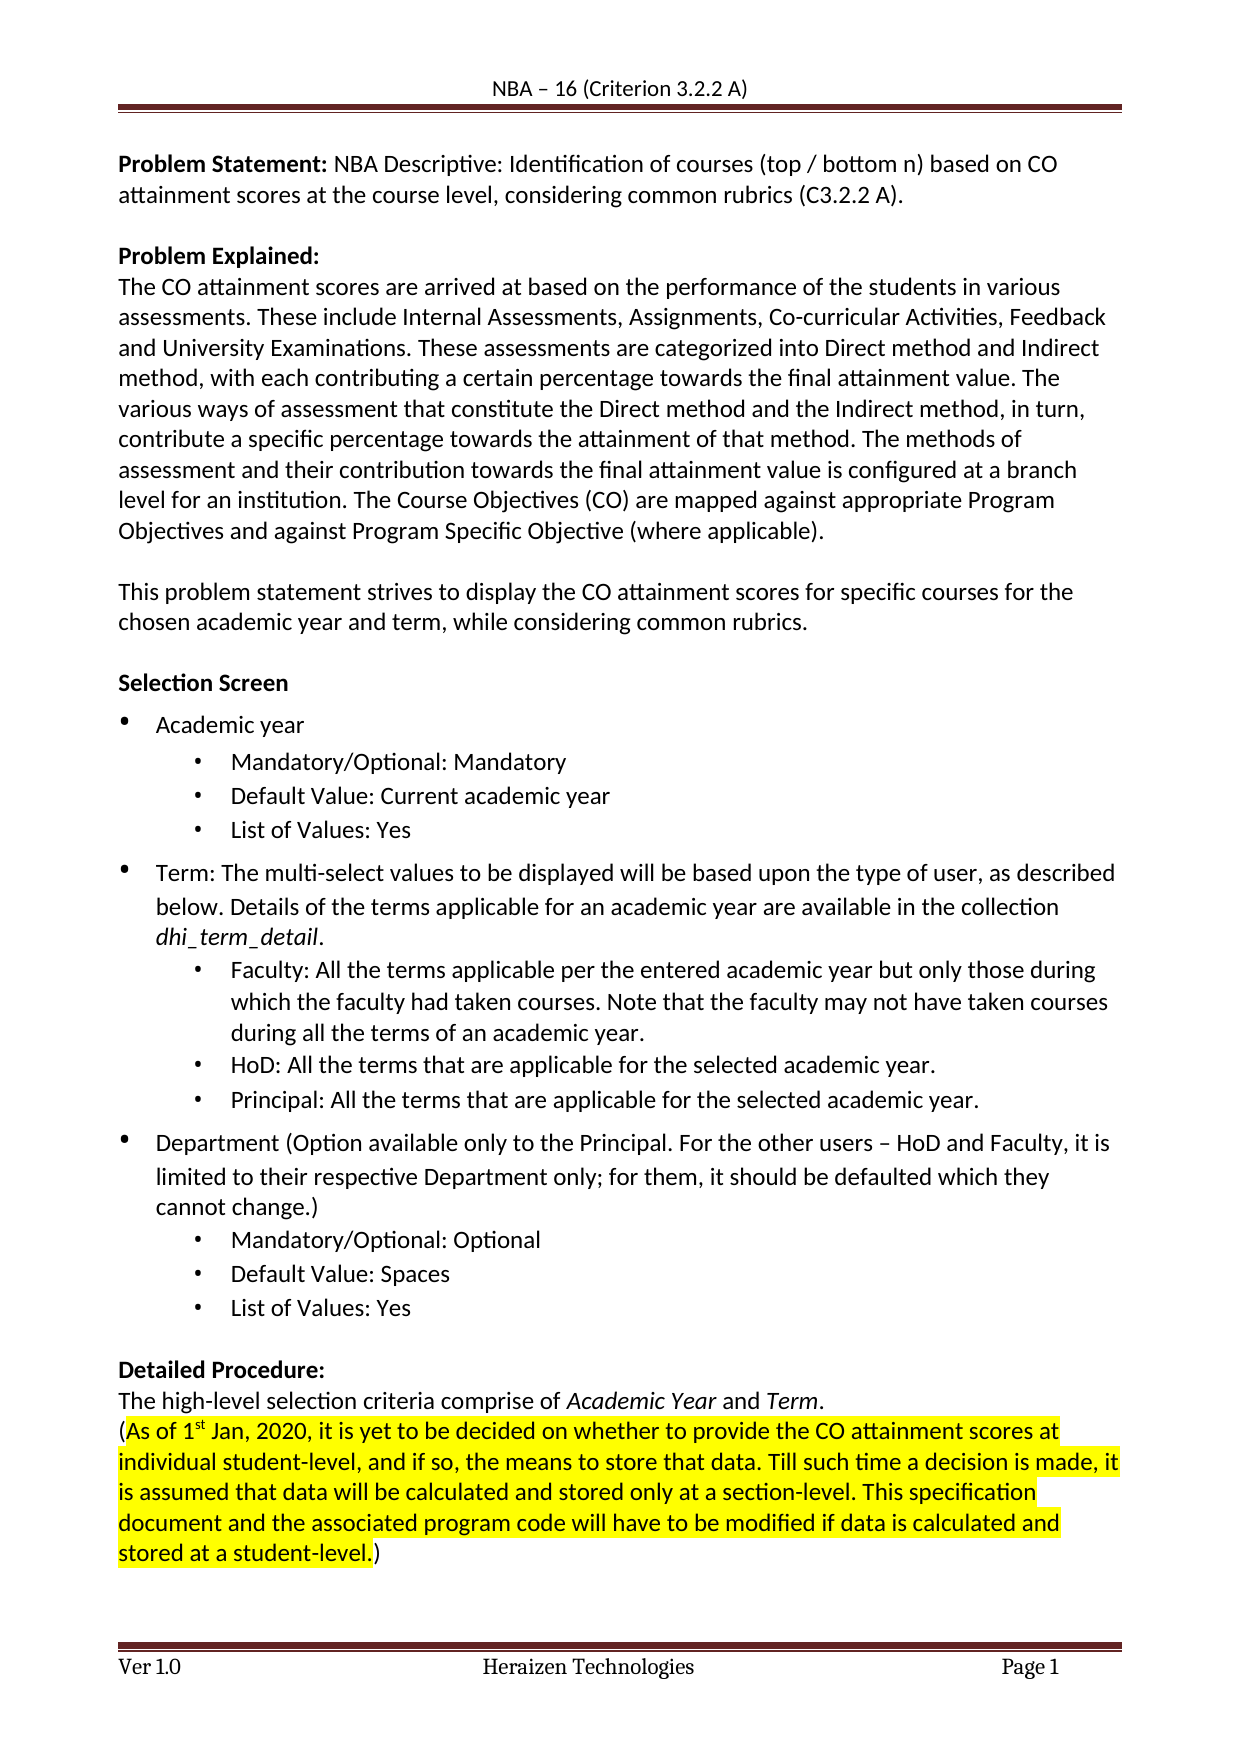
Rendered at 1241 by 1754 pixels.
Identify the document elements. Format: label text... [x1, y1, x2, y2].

text Problem Explained: [118, 240, 1122, 271]
list Default Value: Current academic year [193, 777, 1122, 812]
text This problem statement strives to display the CO attainment scores for specific courses for the chosen academic year and term, while considering common rubrics. [118, 576, 1122, 637]
text The high-level selection criteria comprise of Academic Year and Term. [118, 1385, 1122, 1416]
text Selection Screen [118, 667, 1122, 698]
list Academic year [118, 698, 1122, 743]
text (As of 1st Jan, 2020, it is yet to be decided on whether to provide the CO attainment scores at individual student-level, and if so, the means to store that data. Till such time a decision is made, it is assumed that data will be calculated and stored only at a section-level. This specification document and the associated program code will have to be modified if data is calculated and stored at a student-level.) [373, 1416, 1122, 1568]
text The CO attainment scores are arrived at based on the performance of the students in various assessments. These include Internal Assessments, Assignments, Co-curricular Activities, Feedback and University Examinations. These assessments are categorized into Direct method and Indirect method, with each contributing a certain percentage towards the final attainment value. The various ways of assessment that constitute the Direct method and the Indirect method, in turn, contribute a specific percentage towards the attainment of that method. The methods of assessment and their contribution towards the final attainment value is configured at a branch level for an institution. The Course Objectives (CO) are mapped against appropriate Program Objectives and against Program Specific Objective (where applicable). [118, 271, 1122, 545]
list List of Values: Yes [193, 1290, 1122, 1324]
text Detailed Procedure: [118, 1354, 1122, 1385]
list HoD: All the terms that are applicable for the selected academic year. [193, 1047, 1122, 1081]
list Principal: All the terms that are applicable for the selected academic year. [193, 1081, 1122, 1115]
list Mandatory/Optional: Mandatory [193, 743, 1122, 777]
list Department (Option available only to the Principal. For the other users – HoD and Faculty, it is limited to their respective Department only; for them, it should be defaulted which they cannot change.) [118, 1115, 1122, 1222]
list List of Values: Yes [193, 812, 1122, 846]
list Faculty: All the terms applicable per the entered academic year but only those during which the faculty had taken courses. Note that the faculty may not have taken courses during all the terms of an academic year. [193, 952, 1122, 1047]
list Default Value: Spaces [193, 1256, 1122, 1290]
list Mandatory/Optional: Optional [193, 1222, 1122, 1256]
text Problem Statement: NBA Descriptive: Identification of courses (top / bottom n) based on CO attainment scores at the course level, considering common rubrics (C3.2.2 A). [118, 149, 1122, 210]
list Term: The multi-select values to be displayed will be based upon the type of user, as described below. Details of the terms applicable for an academic year are available in the collection dhi_term_detail. [118, 846, 1122, 952]
